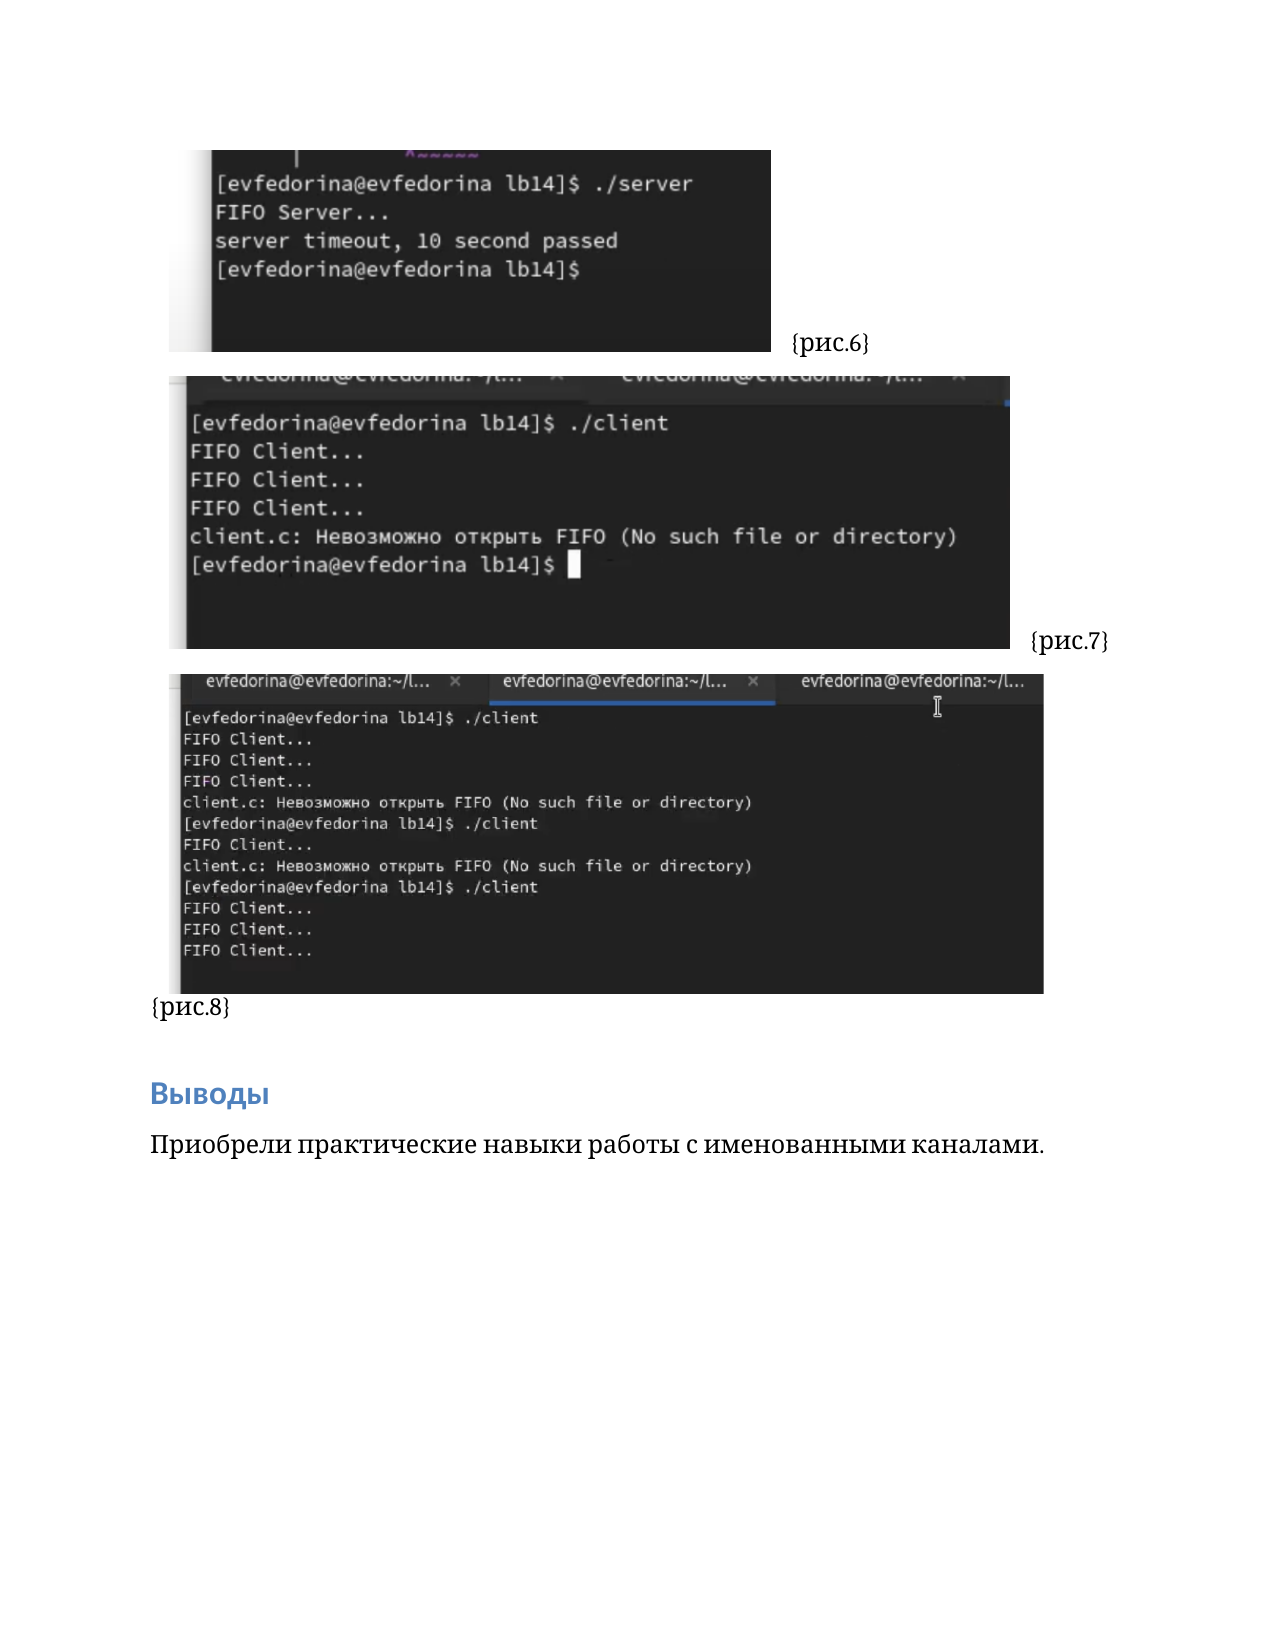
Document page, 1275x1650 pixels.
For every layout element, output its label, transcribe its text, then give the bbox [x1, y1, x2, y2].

subtitle Выводы [150, 1072, 1125, 1113]
picture [168, 150, 771, 352]
picture [168, 376, 1010, 649]
picture [168, 674, 1044, 994]
text Приобрели практические навыки работы с именованными каналами. [150, 1131, 1125, 1160]
